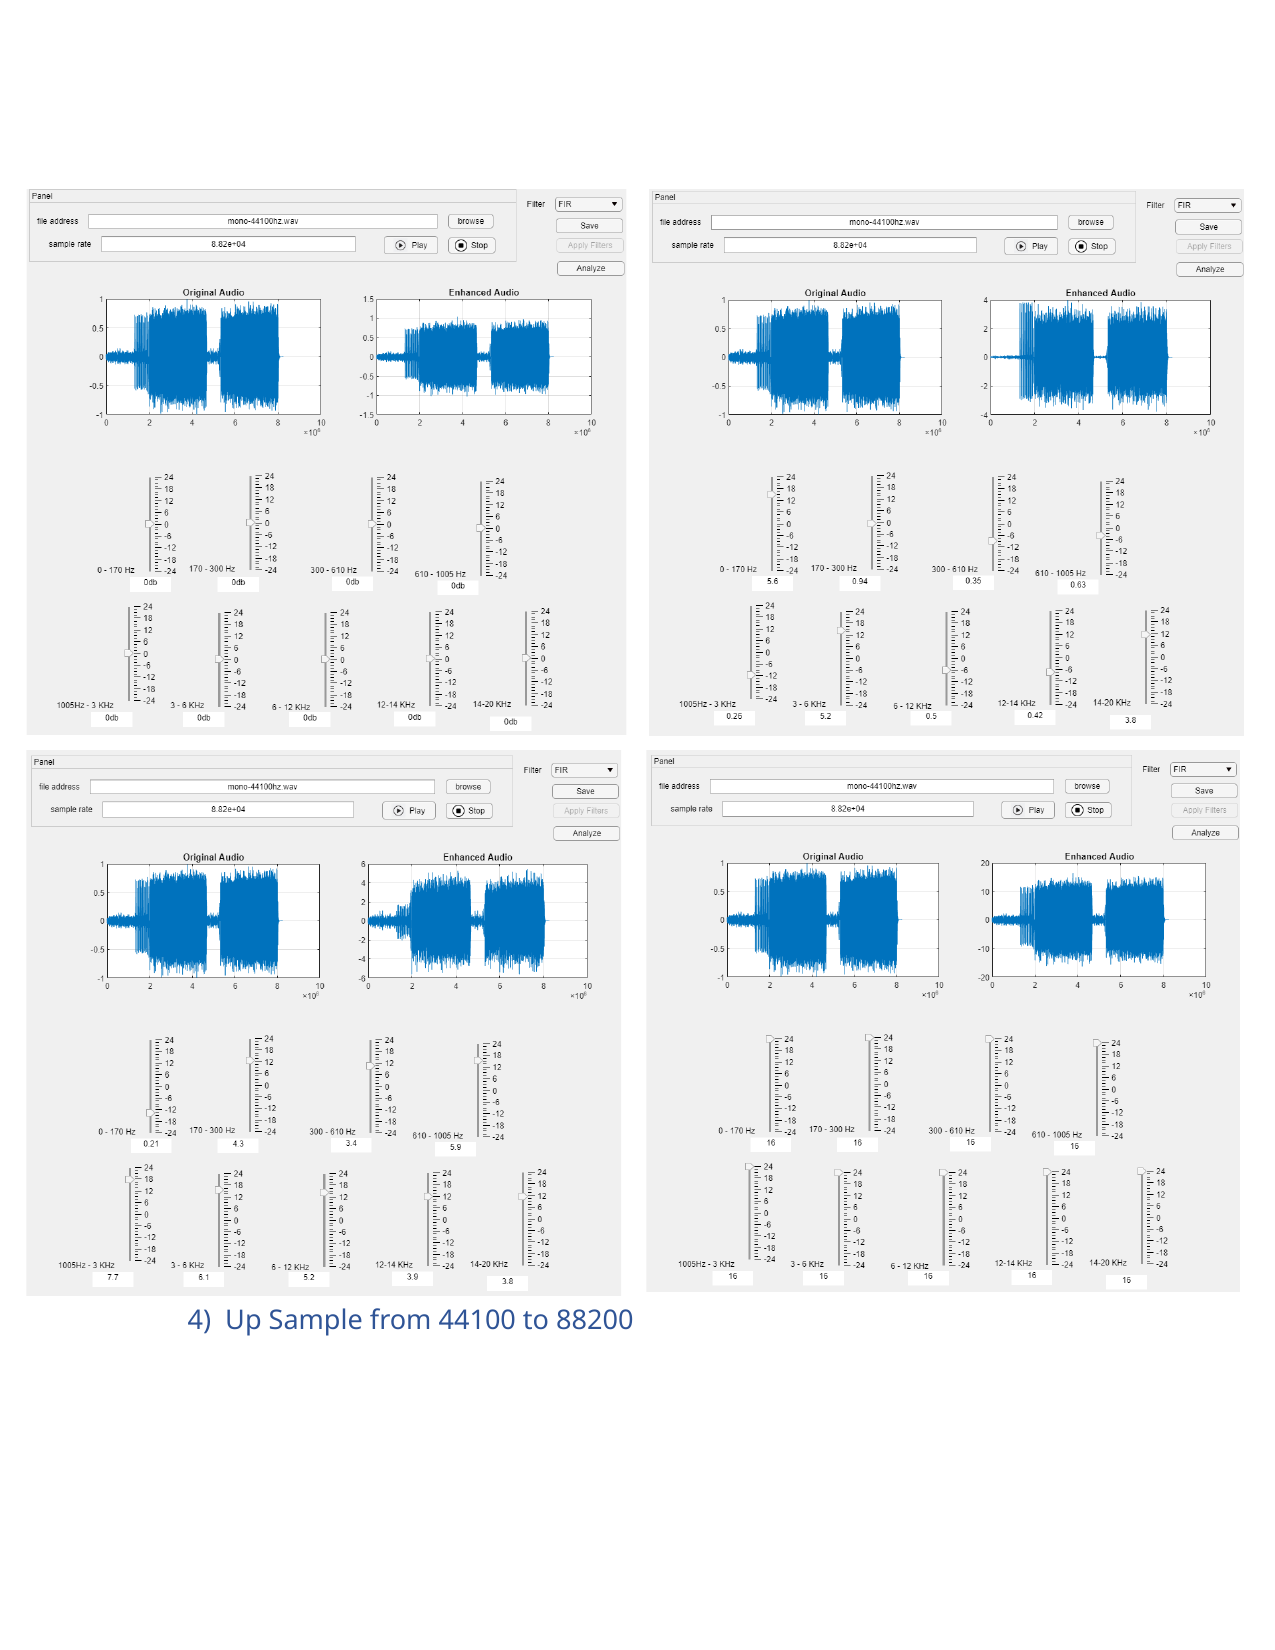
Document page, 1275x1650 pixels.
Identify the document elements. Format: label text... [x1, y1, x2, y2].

picture [646, 750, 1240, 1292]
picture [26, 189, 627, 735]
picture [26, 750, 622, 1296]
picture [649, 189, 1244, 736]
